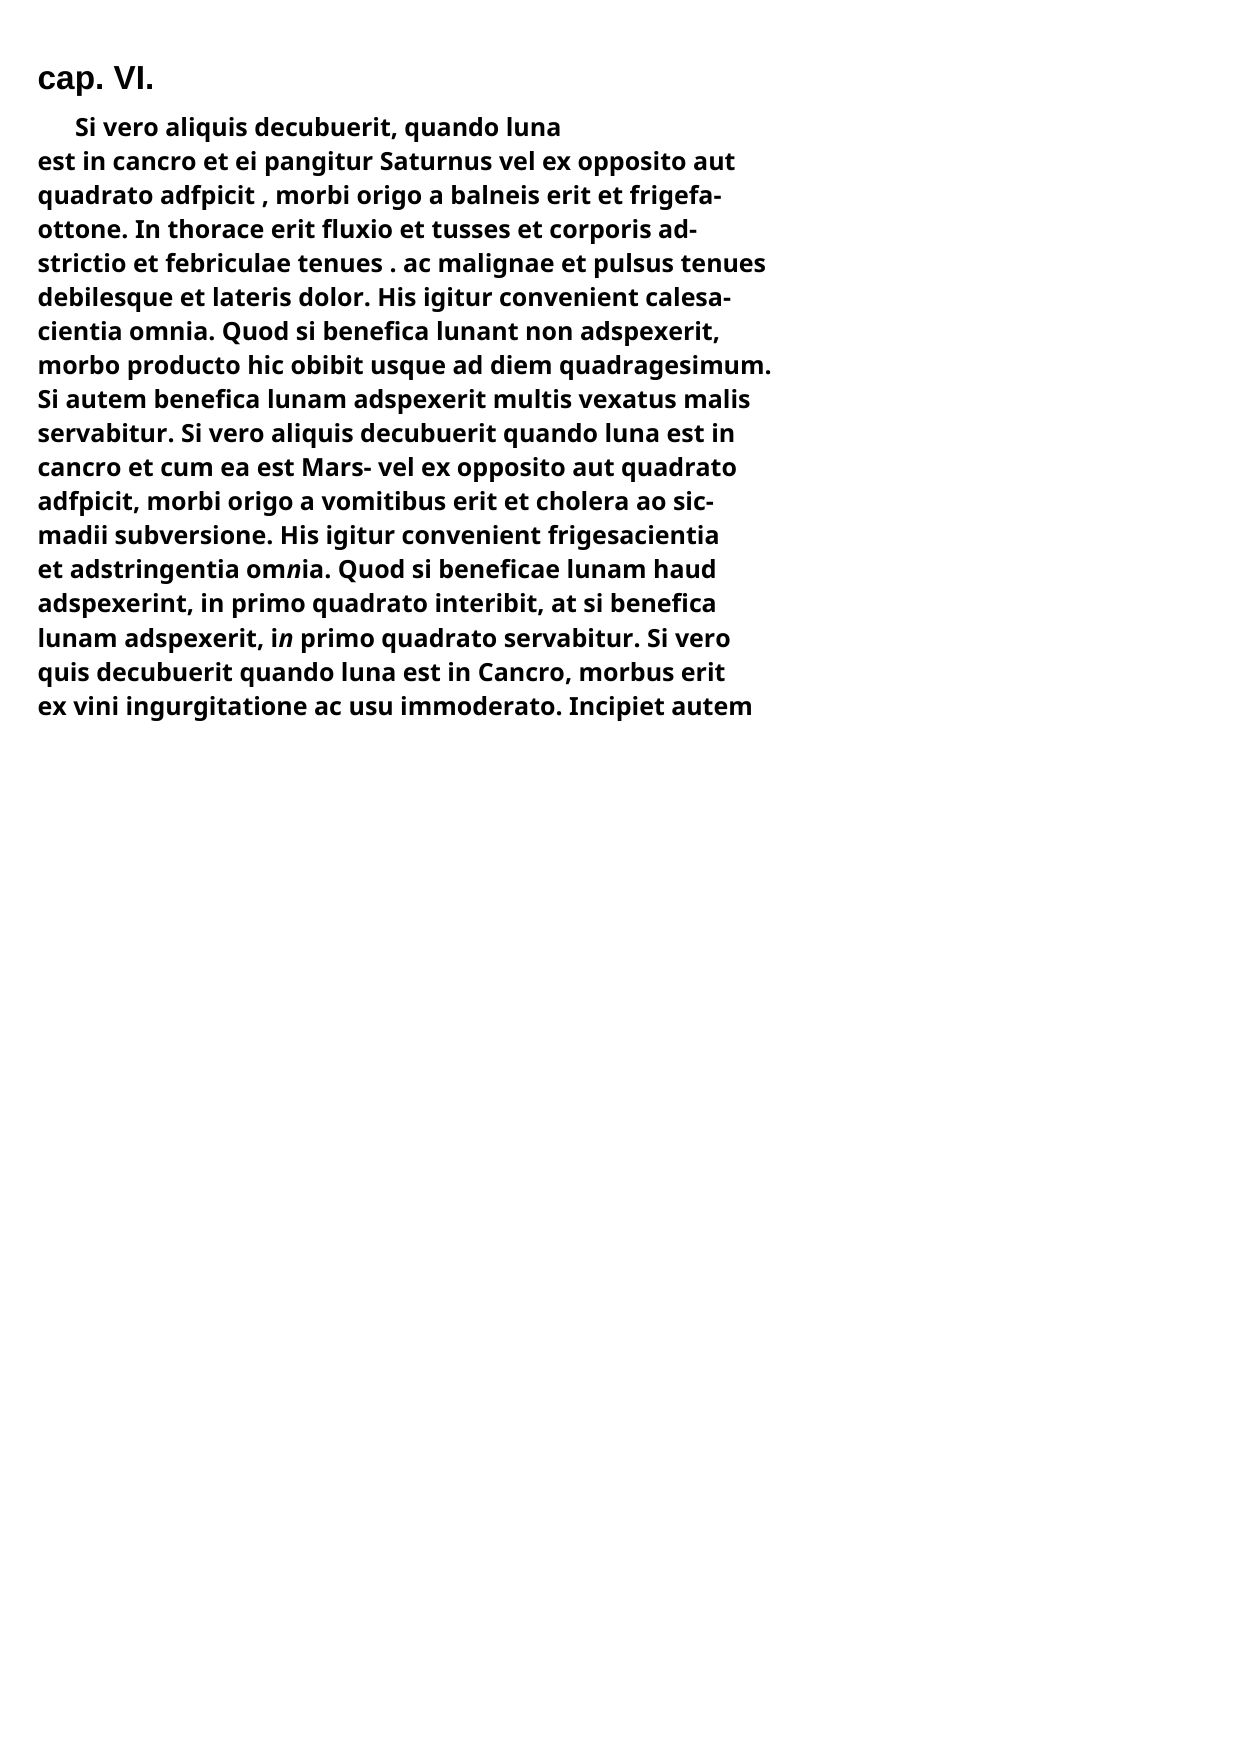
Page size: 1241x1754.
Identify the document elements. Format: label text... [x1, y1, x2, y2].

text Si vero aliquis decubuerit, quando luna est in cancro et ei pangitur Saturnus vel ex opposito aut quadrato adfpicit , morbi origo a balneis erit et frigefa- ottone. In thorace erit fluxio et tusses et corporis ad- strictio et febriculae tenues . ac malignae et pulsus tenues debilesque et lateris dolor. His igitur convenient calesa- cientia omnia. Quod si benefica lunant non adspexerit, morbo producto hic obibit usque ad diem quadragesimum. Si autem benefica lunam adspexerit multis vexatus malis servabitur. Si vero aliquis decubuerit quando luna est in cancro et cum ea est Mars- vel ex opposito aut quadrato adfpicit, morbi origo a vomitibus erit et cholera ao sic- madii subversione. His igitur convenient frigesacientia et adstringentia omnia. Quod si beneficae lunam haud adspexerint, in primo quadrato interibit, at si benefica lunam adspexerit, in primo quadrato servabitur. Si vero quis decubuerit quando luna est in Cancro, morbus erit ex vini ingurgitatione ac usu immoderato. Incipiet autem [37, 109, 1203, 722]
subtitle cap. VI. [37, 58, 1203, 97]
